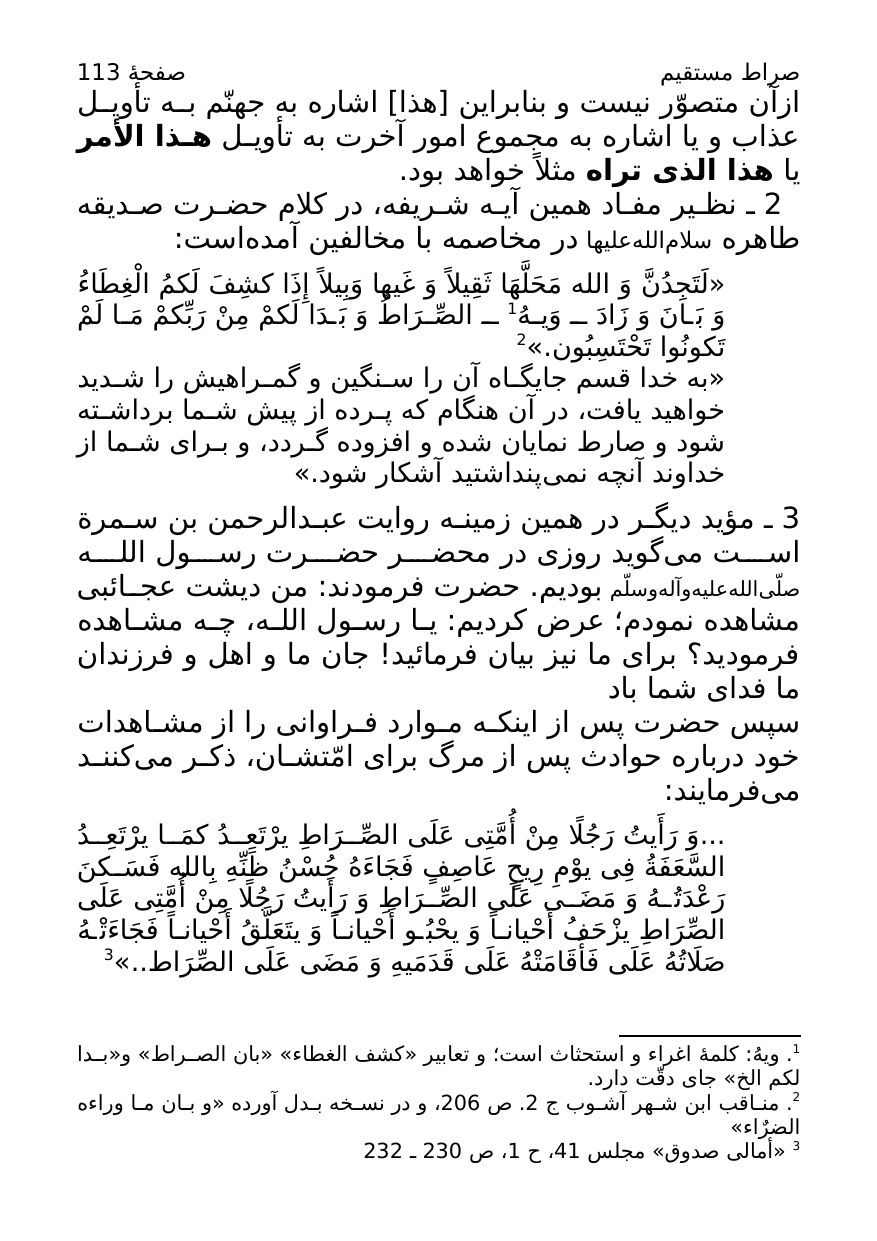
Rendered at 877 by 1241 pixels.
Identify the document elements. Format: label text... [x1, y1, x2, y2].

text 2 ـ نظیر مفاد همین آیه شریفه، در کلام حضرت صدیقه طاهره سلام‌الله‌علیها در مخاصمه با مخالفین آمده‌است: [77, 188, 800, 256]
text 3 ـ مؤید دیگر در همین زمینه روایت عبدالرحمن بن سمرة است می‌گوید روزی در محضر حضرت رسول الله صلّی‌الله‌علیه‌وآله‌وسلّم بودیم. حضرت فرمودند: من دیشت عجائبی مشاهده نمودم؛ عرض کردیم: یا رسول الله، چه مشاهده فرمودید؟ برای ما نیز بیان فرمائید! جان ما و اهل و فرزندان ما فدای شما باد [77, 501, 800, 705]
text «به خدا قسم جایگاه آن را سنگین و گمراهیش را شدید خواهید یافت، در آن هنگام که پرده از پیش شما برداشته شود و صارط نمایان شده و افزوده گردد، و برای شما از خداوند آنچه نمی‌‌پنداشتید آشکار شود.» [77, 363, 725, 489]
text «لَتَجِدُنَّ وَ الله مَحَلَّهَا ثَقِیلاً وَ غَیها وَبِیلاً إِذَا کشِفَ لَکمُ الْغِطَاءُ وَ بَانَ وَ زَادَ ـ‌ وَیهُ ـ الصِّرَاطُ وَ بَدَا لَکمْ مِنْ رَبِّکمْ مَا لَمْ تَکونُوا تَحْتَسِبُون‏.» [77, 268, 725, 363]
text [77, 86, 800, 188]
text ...وَ رَأَیتُ رَجُلًا مِنْ أُمَّتِی عَلَى الصِّرَاطِ یرْتَعِدُ کمَا یرْتَعِدُ السَّعَفَةُ فِی یوْمِ رِیحٍ عَاصِفٍ فَجَاءَهُ حُسْنُ ظَنِّهِ بِالله فَسَکنَ رَعْدَتُهُ وَ مَضَى عَلَى الصِّرَاطِ وَ رَأَیتُ رَجُلًا مِنْ أُمَّتِی عَلَى الصِّرَاطِ یزْحَفُ أَحْیاناً وَ یحْبُو أَحْیاناً وَ یتَعَلَّقُ أَحْیاناً فَجَاءَتْهُ صَلَاتُهُ عَلَی فَأَقَامَتْهُ عَلَى قَدَمَیهِ وَ مَضَى عَلَى الصِّرَاط..» [77, 819, 725, 977]
text سپس حضرت پس از اینکه موارد فراوانی را از مشاهدات خود درباره حوادث پس از مرگ برای امّتشان، ذکر می‌‌کنند می‌‌فرمایند: [77, 705, 800, 807]
